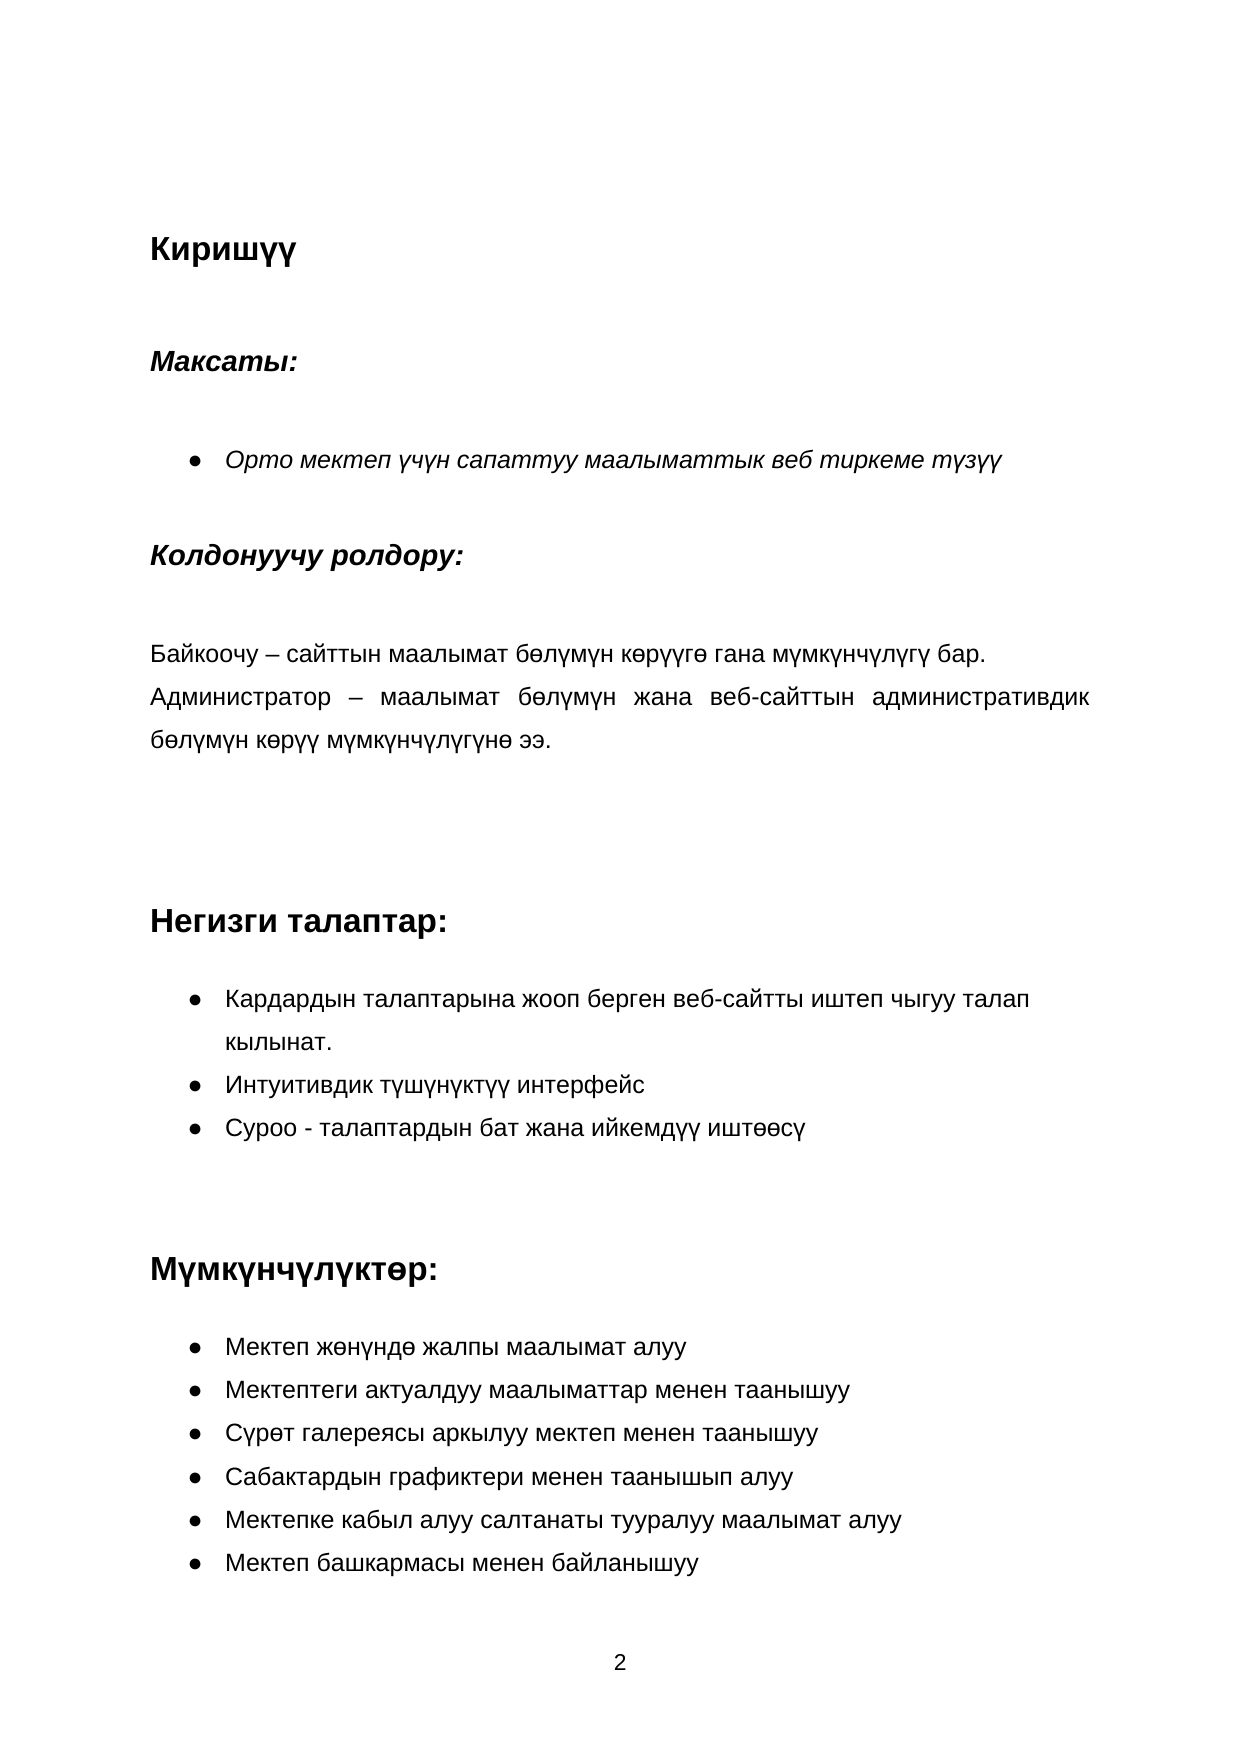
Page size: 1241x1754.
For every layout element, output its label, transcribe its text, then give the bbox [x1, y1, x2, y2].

list Мектептеги актуалдуу маалыматтар менен таанышуу [187, 1375, 1090, 1404]
list Мектеп башкармасы менен байланышуу [187, 1548, 1090, 1576]
text Киришүү [150, 229, 1090, 267]
text Администратор – маалымат бөлүмүн жана веб-сайттын административдик бөлүмүн көрүү мүмкүнчүлүгүнө ээ. [150, 682, 1090, 754]
list Мектепке кабыл алуу салтанаты тууралуу маалымат алуу [187, 1504, 1090, 1533]
list Интуитивдик түшүнүктүү интерфейс [187, 1070, 1090, 1099]
list Сүрөт галереясы аркылуу мектеп менен таанышуу [187, 1418, 1090, 1447]
text Негизги талаптар: [150, 901, 1090, 940]
text Колдонуучу ролдору: [150, 538, 1090, 572]
list Сабактардын графиктери менен таанышып алуу [187, 1461, 1090, 1490]
text Мүмкүнчүлүктөр: [150, 1249, 1090, 1288]
list Орто мектеп үчүн сапаттуу маалыматтык веб тиркеме түзүү [187, 445, 1090, 473]
text Максаты: [150, 344, 1090, 378]
list Кардардын талаптарына жооп берген веб-сайтты иштеп чыгуу талап кылынат. [187, 984, 1090, 1056]
list Мектеп жөнүндө жалпы маалымат алуу [187, 1332, 1090, 1361]
list Суроо - талаптардын бат жана ийкемдүү иштөөсү [187, 1113, 1090, 1142]
text Байкоочу – сайттын маалымат бөлүмүн көрүүгө гана мүмкүнчүлүгү бар. [150, 639, 1090, 668]
